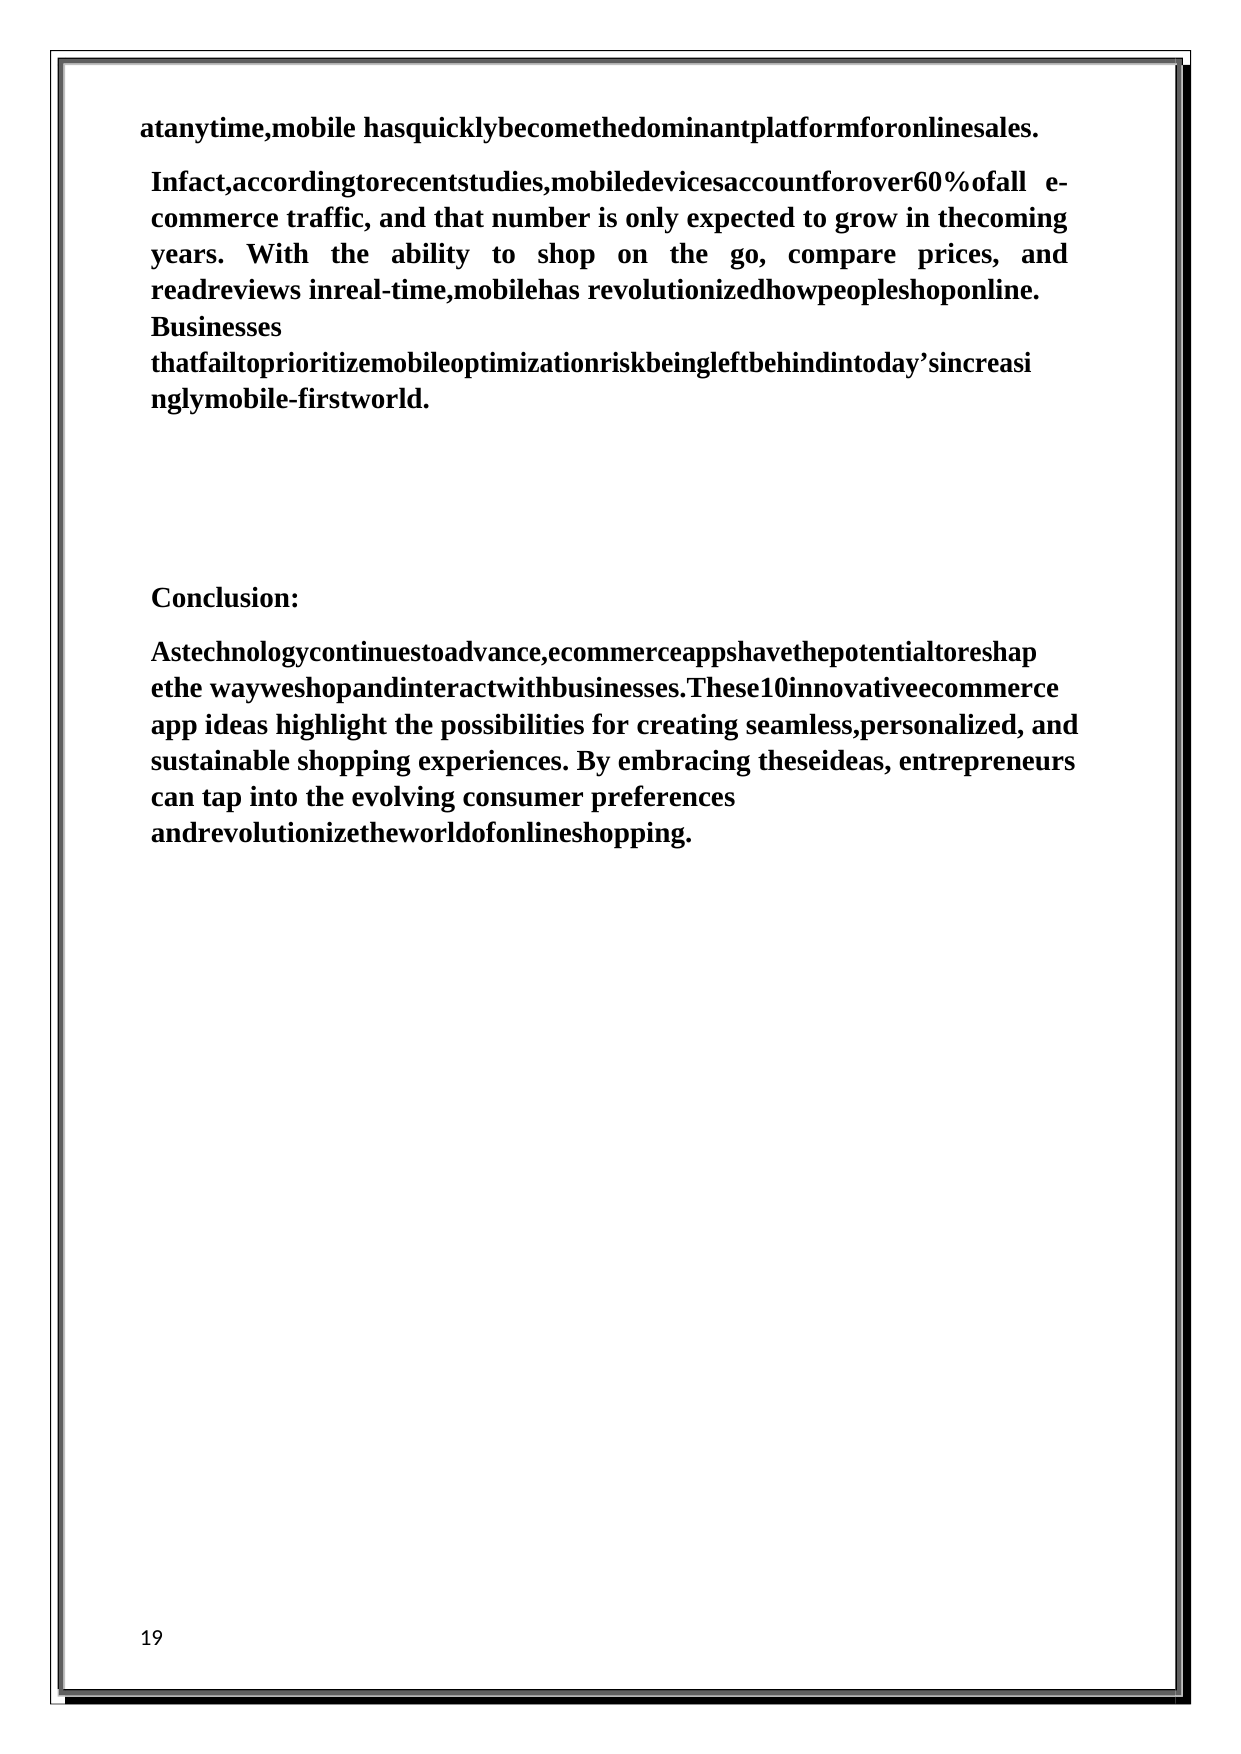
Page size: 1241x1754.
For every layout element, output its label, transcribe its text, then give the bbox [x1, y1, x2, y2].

subtitle Businesses [151, 309, 1117, 342]
text 19 [139, 1623, 1117, 1651]
text thatfailtoprioritizemobileoptimizationriskbeingleftbehindintoday’sincreasi nglymobile-firstworld. [151, 346, 1078, 415]
subtitle atanytime,mobile hasquicklybecomethedominantplatformforonlinesales. [139, 110, 1117, 144]
text Infact,accordingtorecentstudies,mobiledevicesaccountforover60%ofall e- commerce traffic, and that number is only expected to grow in thecoming years. With the ability to shop on the go, compare prices, and readreviews inreal-time,mobilehas revolutionizedhowpeopleshoponline. [151, 164, 1068, 306]
text Astechnologycontinuestoadvance,ecommerceappshavethepotentialtoreshap ethe wayweshopandinteractwithbusinesses.These10innovativeecommerce app ideas highlight the possibilities for creating seamless,personalized, and sustainable shopping experiences. By embracing theseideas, entrepreneurs can tap into the evolving consumer preferences andrevolutionizetheworldofonlineshopping. [151, 634, 1087, 849]
subtitle Conclusion: [151, 580, 1117, 613]
